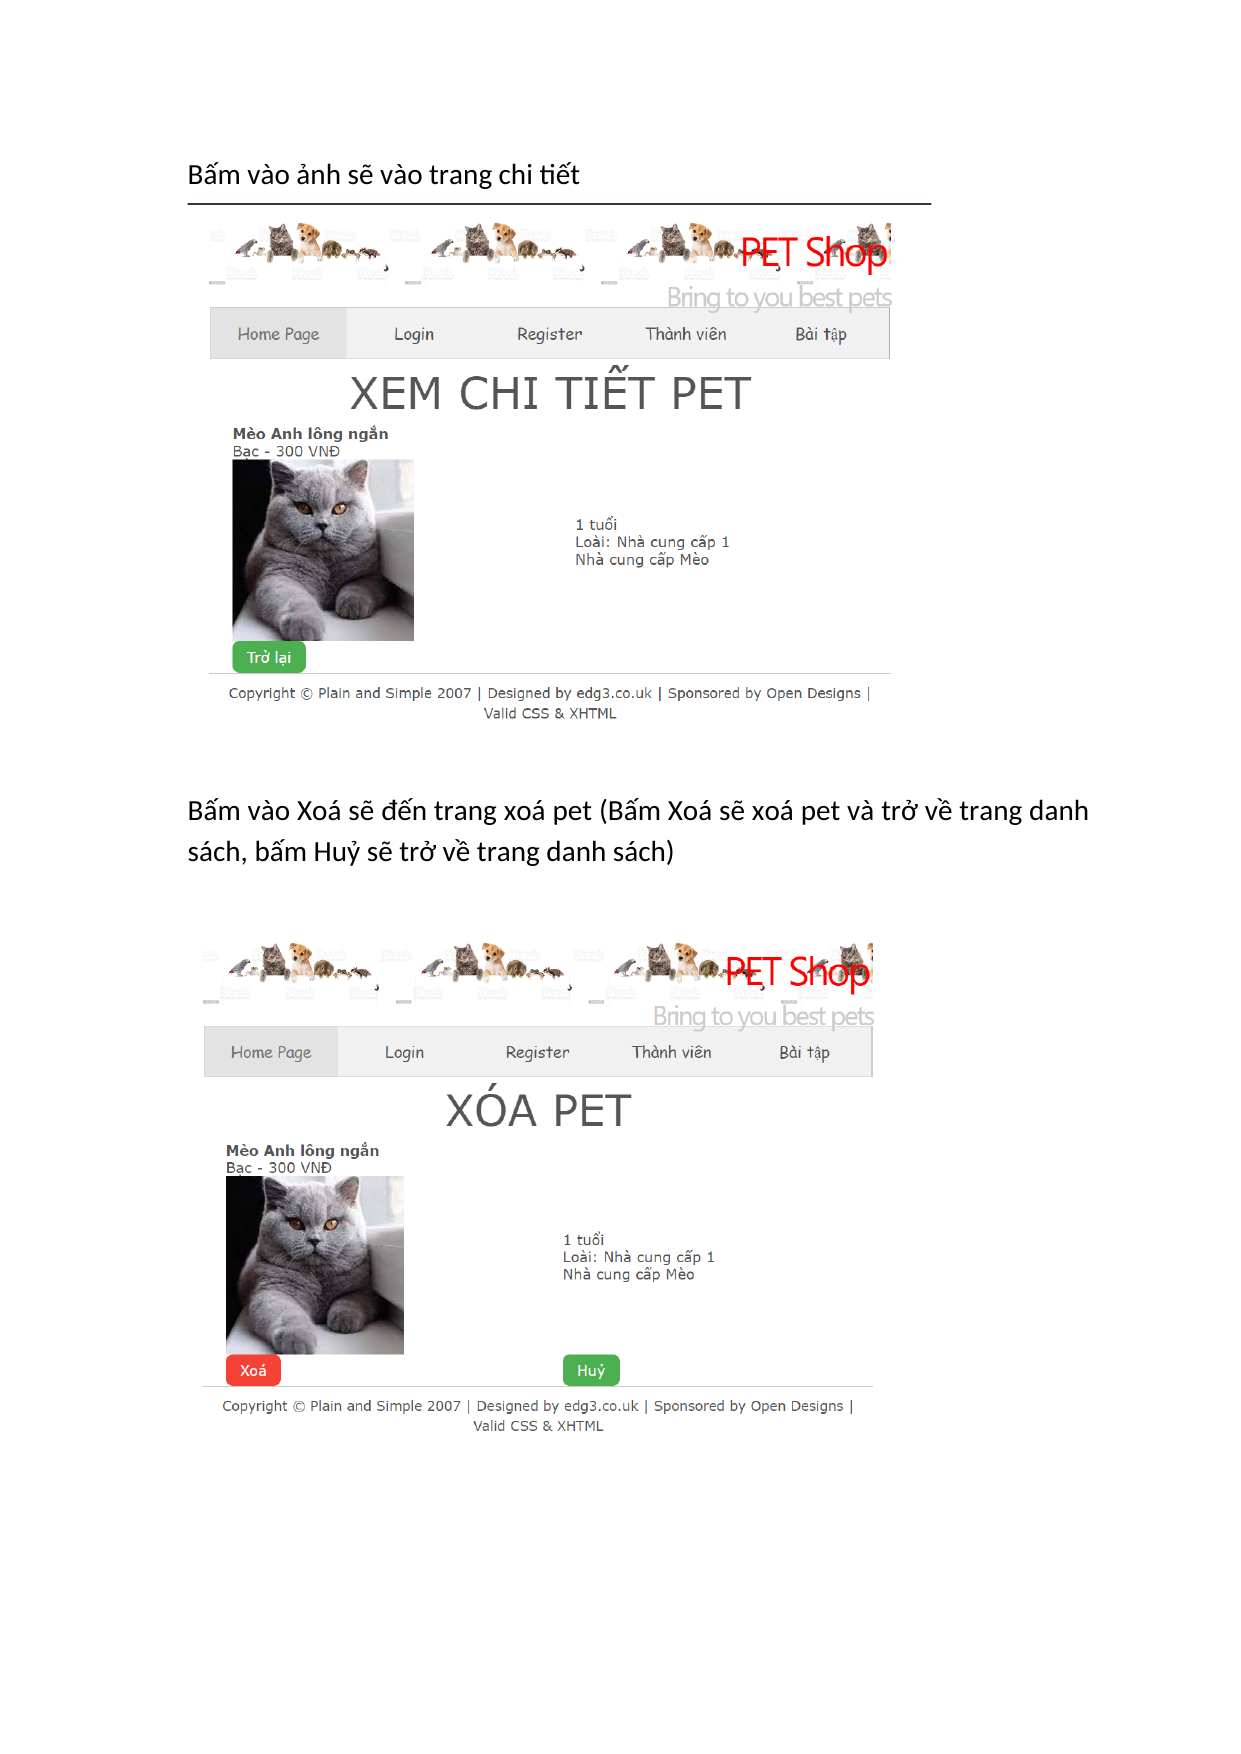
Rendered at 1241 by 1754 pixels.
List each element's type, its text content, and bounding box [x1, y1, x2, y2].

text Bấm vào Xoá sẽ đến trang xoá pet (Bấm Xoá sẽ xoá pet và trở về trang danh sách, bấm Huỷ sẽ trở về trang danh sách) [187, 792, 1090, 869]
text Bấm vào ảnh sẽ vào trang chi tiết [187, 156, 1090, 192]
picture [187, 927, 890, 1467]
picture [187, 203, 932, 782]
